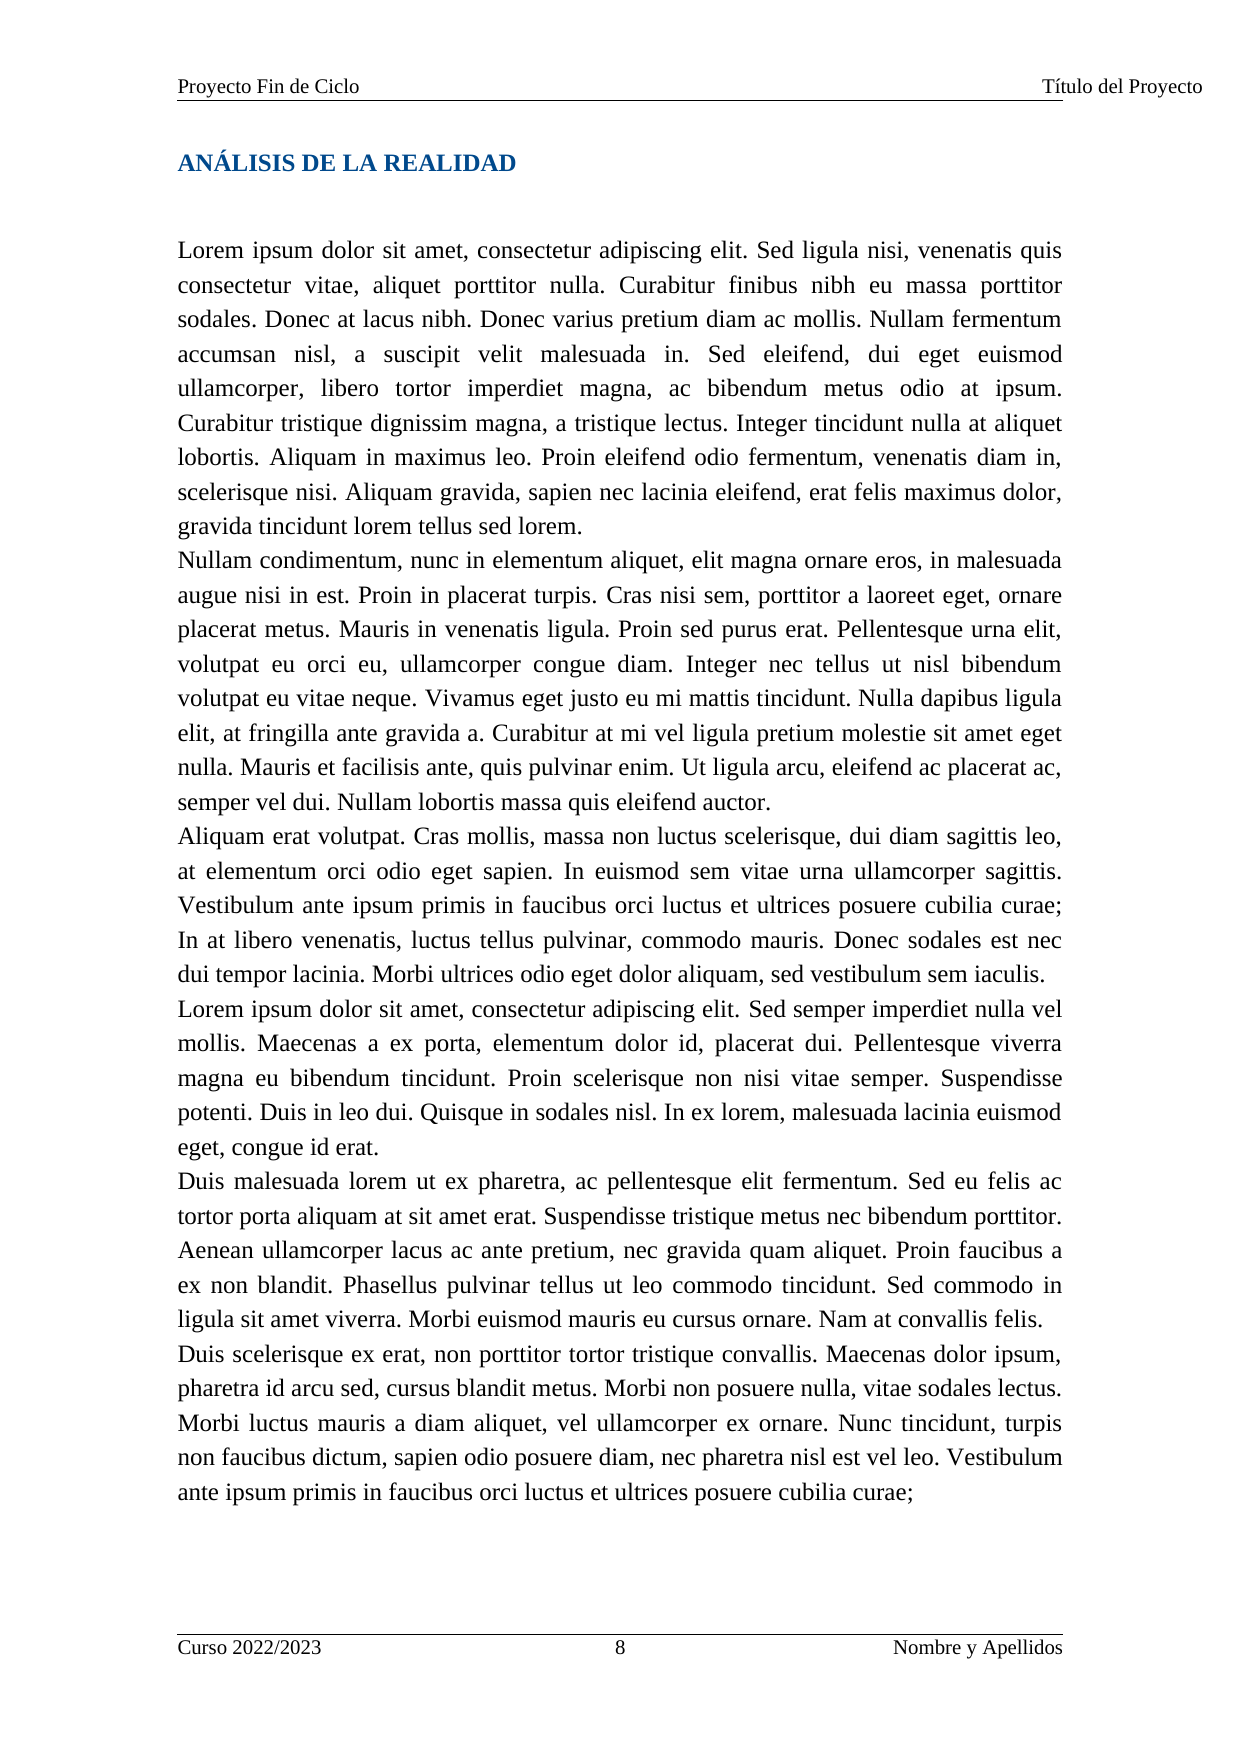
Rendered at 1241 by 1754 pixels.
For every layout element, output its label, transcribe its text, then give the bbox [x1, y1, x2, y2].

text Nullam condimentum, nunc in elementum aliquet, elit magna ornare eros, in malesuada augue nisi in est. Proin in placerat turpis. Cras nisi sem, porttitor a laoreet eget, ornare placerat metus. Mauris in venenatis ligula. Proin sed purus erat. Pellentesque urna elit, volutpat eu orci eu, ullamcorper congue diam. Integer nec tellus ut nisl bibendum volutpat eu vitae neque. Vivamus eget justo eu mi mattis tincidunt. Nulla dapibus ligula elit, at fringilla ante gravida a. Curabitur at mi vel ligula pretium molestie sit amet eget nulla. Mauris et facilisis ante, quis pulvinar enim. Ut ligula arcu, eleifend ac placerat ac, semper vel dui. Nullam lobortis massa quis eleifend auctor. [177, 546, 1063, 816]
text Lorem ipsum dolor sit amet, consectetur adipiscing elit. Sed semper imperdiet nulla vel mollis. Maecenas a ex porta, elementum dolor id, placerat dui. Pellentesque viverra magna eu bibendum tincidunt. Proin scelerisque non nisi vitae semper. Suspendisse potenti. Duis in leo dui. Quisque in sodales nisl. In ex lorem, malesuada lacinia euismod eget, congue id erat. [177, 994, 1063, 1161]
subtitle ANÁLISIS DE LA REALIDAD [177, 148, 1063, 176]
text Lorem ipsum dolor sit amet, consectetur adipiscing elit. Sed ligula nisi, venenatis quis consectetur vitae, aliquet porttitor nulla. Curabitur finibus nibh eu massa porttitor sodales. Donec at lacus nibh. Donec varius pretium diam ac mollis. Nullam fermentum accumsan nisl, a suscipit velit malesuada in. Sed eleifend, dui eget euismod ullamcorper, libero tortor imperdiet magna, ac bibendum metus odio at ipsum. Curabitur tristique dignissim magna, a tristique lectus. Integer tincidunt nulla at aliquet lobortis. Aliquam in maximus leo. Proin eleifend odio fermentum, venenatis diam in, scelerisque nisi. Aliquam gravida, sapien nec lacinia eleifend, erat felis maximus dolor, gravida tincidunt lorem tellus sed lorem. [177, 235, 1063, 540]
text Duis scelerisque ex erat, non porttitor tortor tristique convallis. Maecenas dolor ipsum, pharetra id arcu sed, cursus blandit metus. Morbi non posuere nulla, vitae sodales lectus. Morbi luctus mauris a diam aliquet, vel ullamcorper ex ornare. Nunc tincidunt, turpis non faucibus dictum, sapien odio posuere diam, nec pharetra nisl est vel leo. Vestibulum ante ipsum primis in faucibus orci luctus et ultrices posuere cubilia curae; [177, 1339, 1063, 1505]
text Duis malesuada lorem ut ex pharetra, ac pellentesque elit fermentum. Sed eu felis ac tortor porta aliquam at sit amet erat. Suspendisse tristique metus nec bibendum porttitor. Aenean ullamcorper lacus ac ante pretium, nec gravida quam aliquet. Proin faucibus a ex non blandit. Phasellus pulvinar tellus ut leo commodo tincidunt. Sed commodo in ligula sit amet viverra. Morbi euismod mauris eu cursus ornare. Nam at convallis felis. [177, 1166, 1063, 1333]
text Aliquam erat volutpat. Cras mollis, massa non luctus scelerisque, dui diam sagittis leo, at elementum orci odio eget sapien. In euismod sem vitae urna ullamcorper sagittis. Vestibulum ante ipsum primis in faucibus orci luctus et ultrices posuere cubilia curae; In at libero venenatis, luctus tellus pulvinar, commodo mauris. Donec sodales est nec dui tempor lacinia. Morbi ultrices odio eget dolor aliquam, sed vestibulum sem iaculis. [177, 821, 1063, 988]
